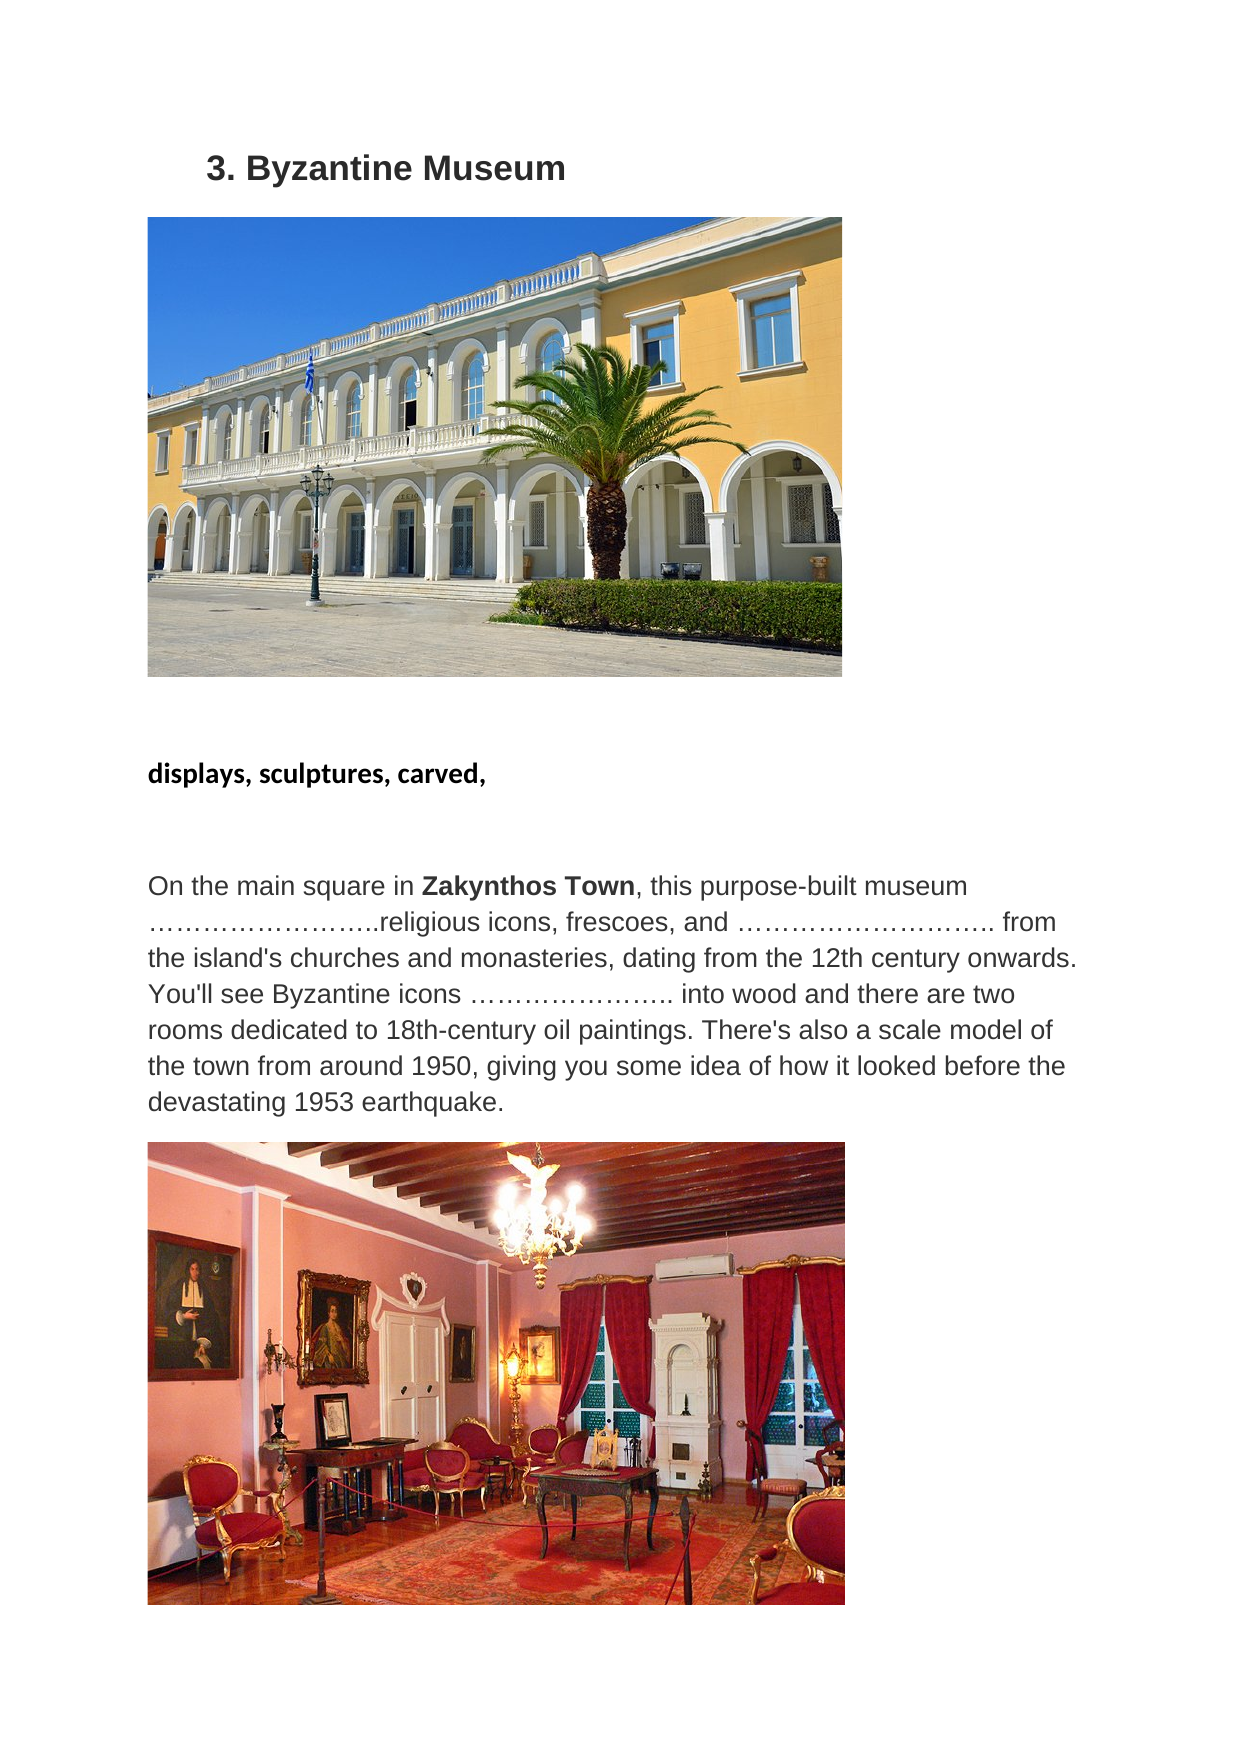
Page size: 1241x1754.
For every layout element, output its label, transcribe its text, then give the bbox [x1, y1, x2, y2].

text On the main square in Zakynthos Town, this purpose-built museum ……………………..religious icons, frescoes, and ……………………….. from the island's churches and monasteries, dating from the 12th century onwards. You'll see Byzantine icons ………………….. into wood and there are two rooms dedicated to 18th-century oil paintings. There's also a scale model of the town from around 1950, giving you some idea of how it looked before the devastating 1953 earthquake. [148, 870, 1093, 1117]
text 3. Byzantine Museum [206, 148, 1093, 188]
text displays, sculptures, carved, [148, 755, 1093, 791]
picture [147, 217, 843, 677]
picture [147, 1142, 845, 1605]
